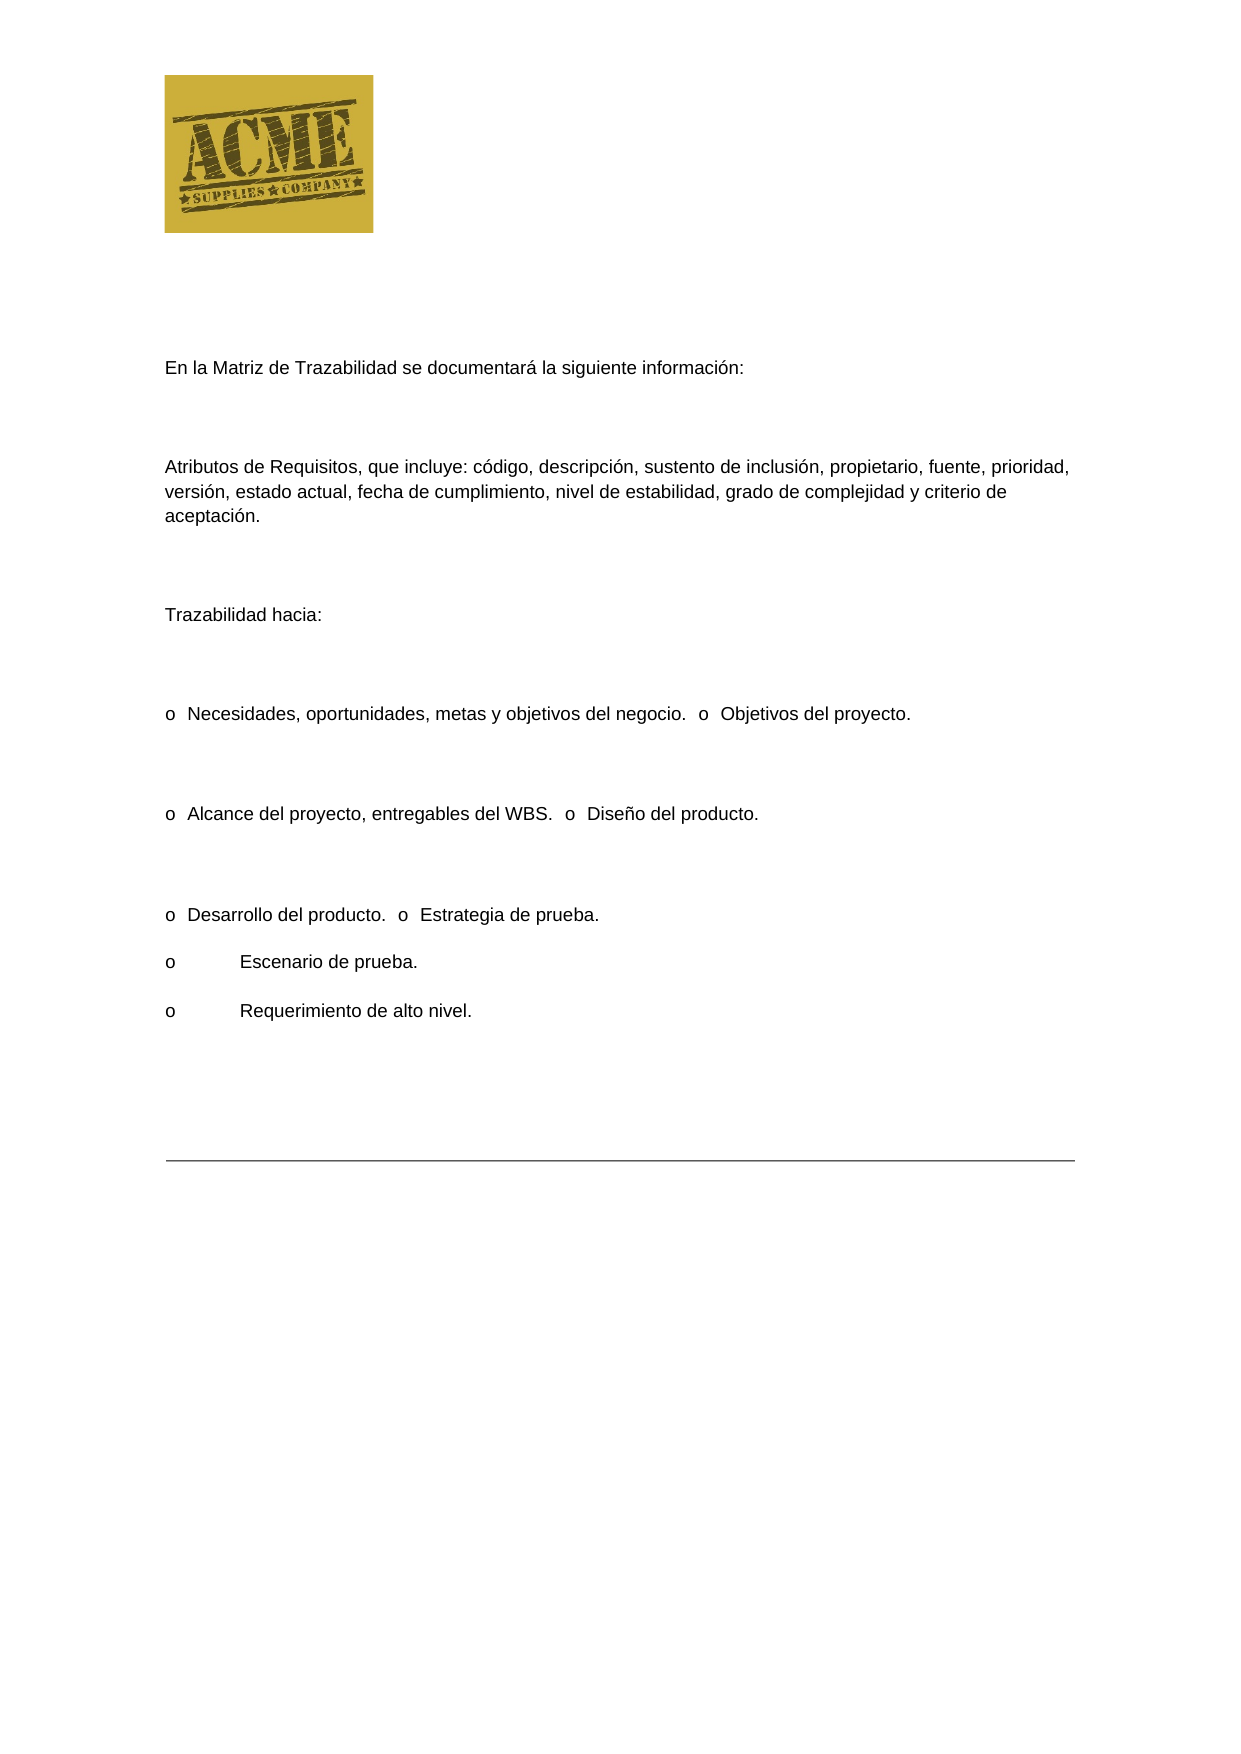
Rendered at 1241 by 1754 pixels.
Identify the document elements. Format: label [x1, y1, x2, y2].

picture [164, 75, 374, 233]
